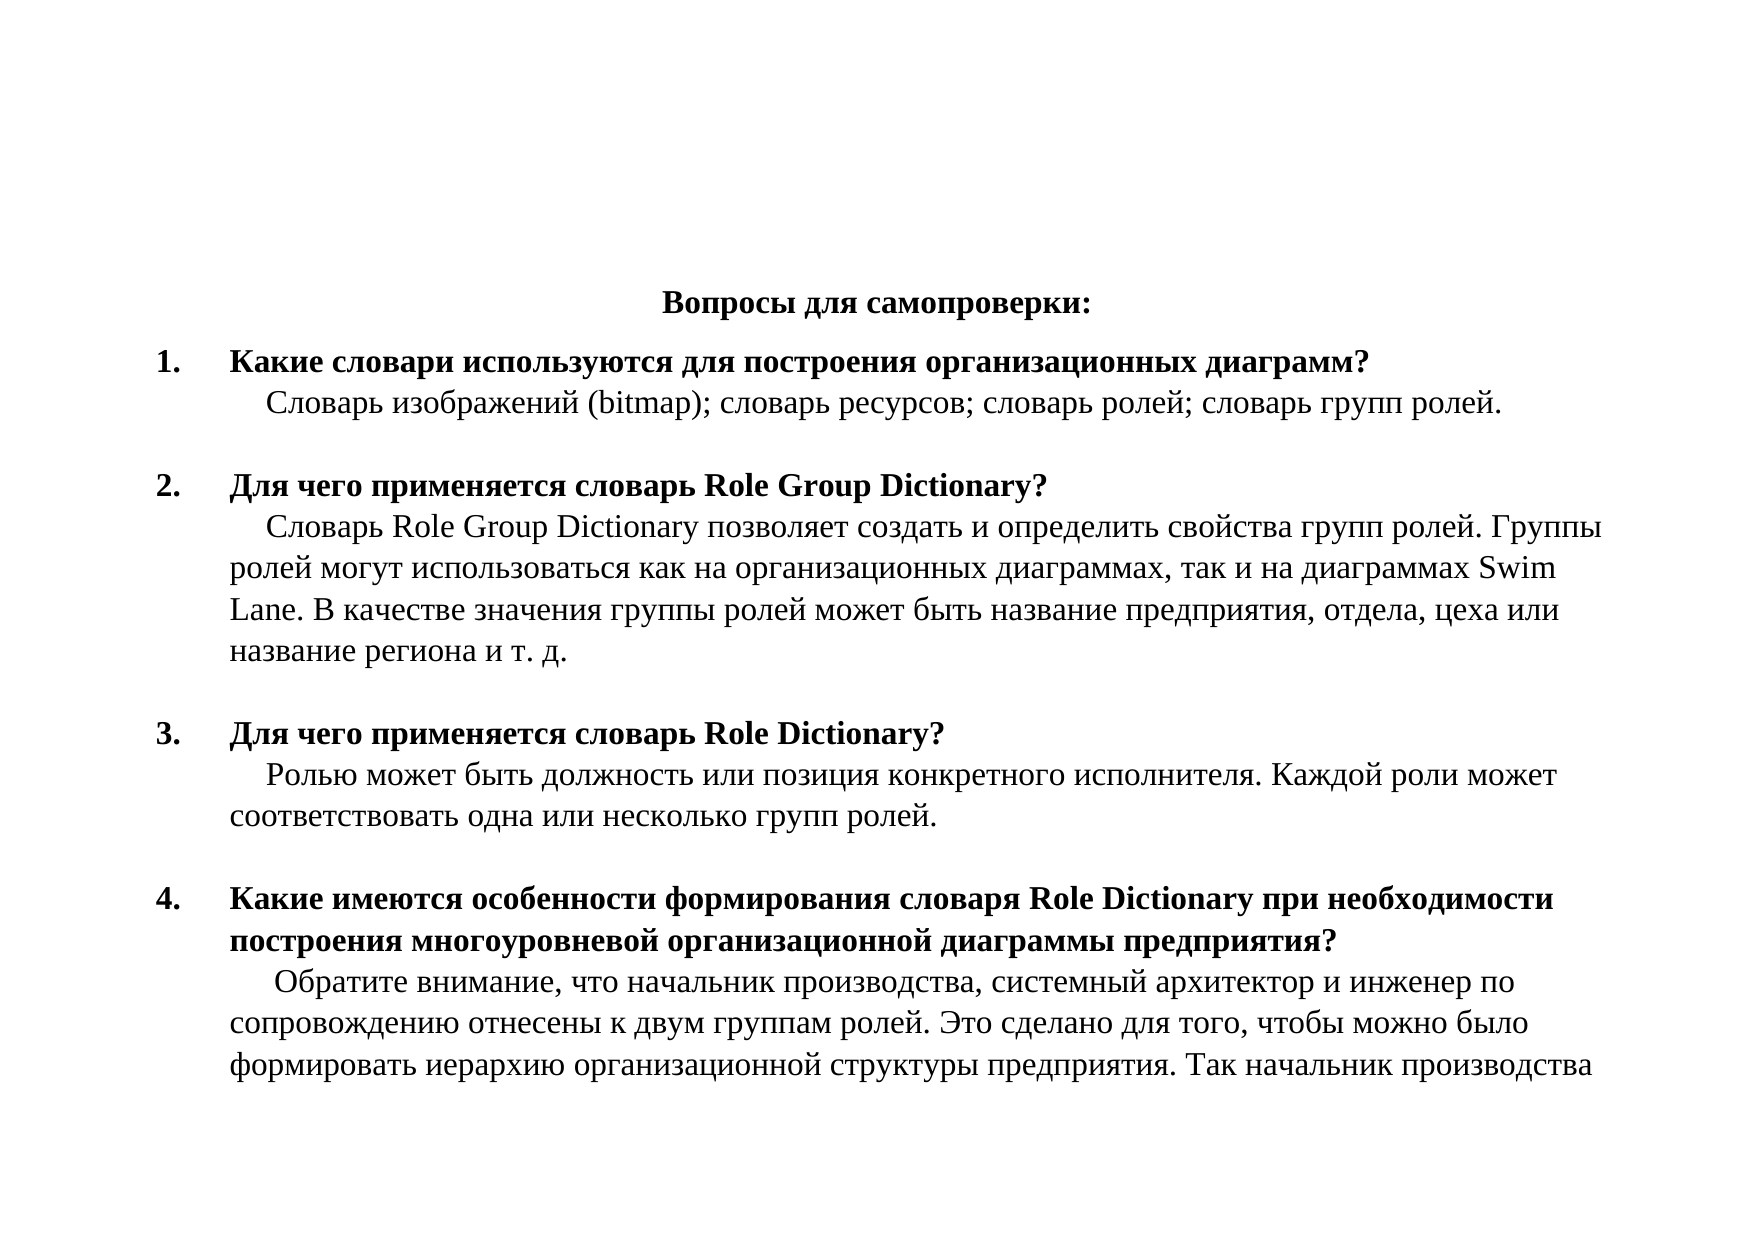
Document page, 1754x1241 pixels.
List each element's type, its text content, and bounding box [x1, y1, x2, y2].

list Словарь изображений (bitmap); словарь ресурсов; словарь ролей; словарь групп ролей. [229, 382, 1636, 421]
list Словарь Role Group Dictionary позволяет создать и определить свойства групп ролей. Группы ролей могут использоваться как на организационных диаграммах, так и на диаграммах Swim Lane. В качестве значения группы ролей может быть название предприятия, отдела, цеха или название региона и т. д. [229, 506, 1636, 669]
text Вопросы для самопроверки: [118, 283, 1636, 321]
list Какие имеются особенности формирования словаря Role Dictionary при необходимости построения многоуровневой организационной диаграммы предприятия? [156, 878, 1636, 958]
list Ролью может быть должность или позиция конкретного исполнителя. Каждой роли может соответствовать одна или несколько групп ролей. [229, 754, 1636, 834]
list Какие словари используются для построения организационных диаграмм? [156, 341, 1636, 379]
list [229, 961, 1636, 1082]
list Для чего применяется словарь Role Group Dictionary? [156, 465, 1636, 503]
list Для чего применяется словарь Role Dictionary? [156, 713, 1636, 751]
